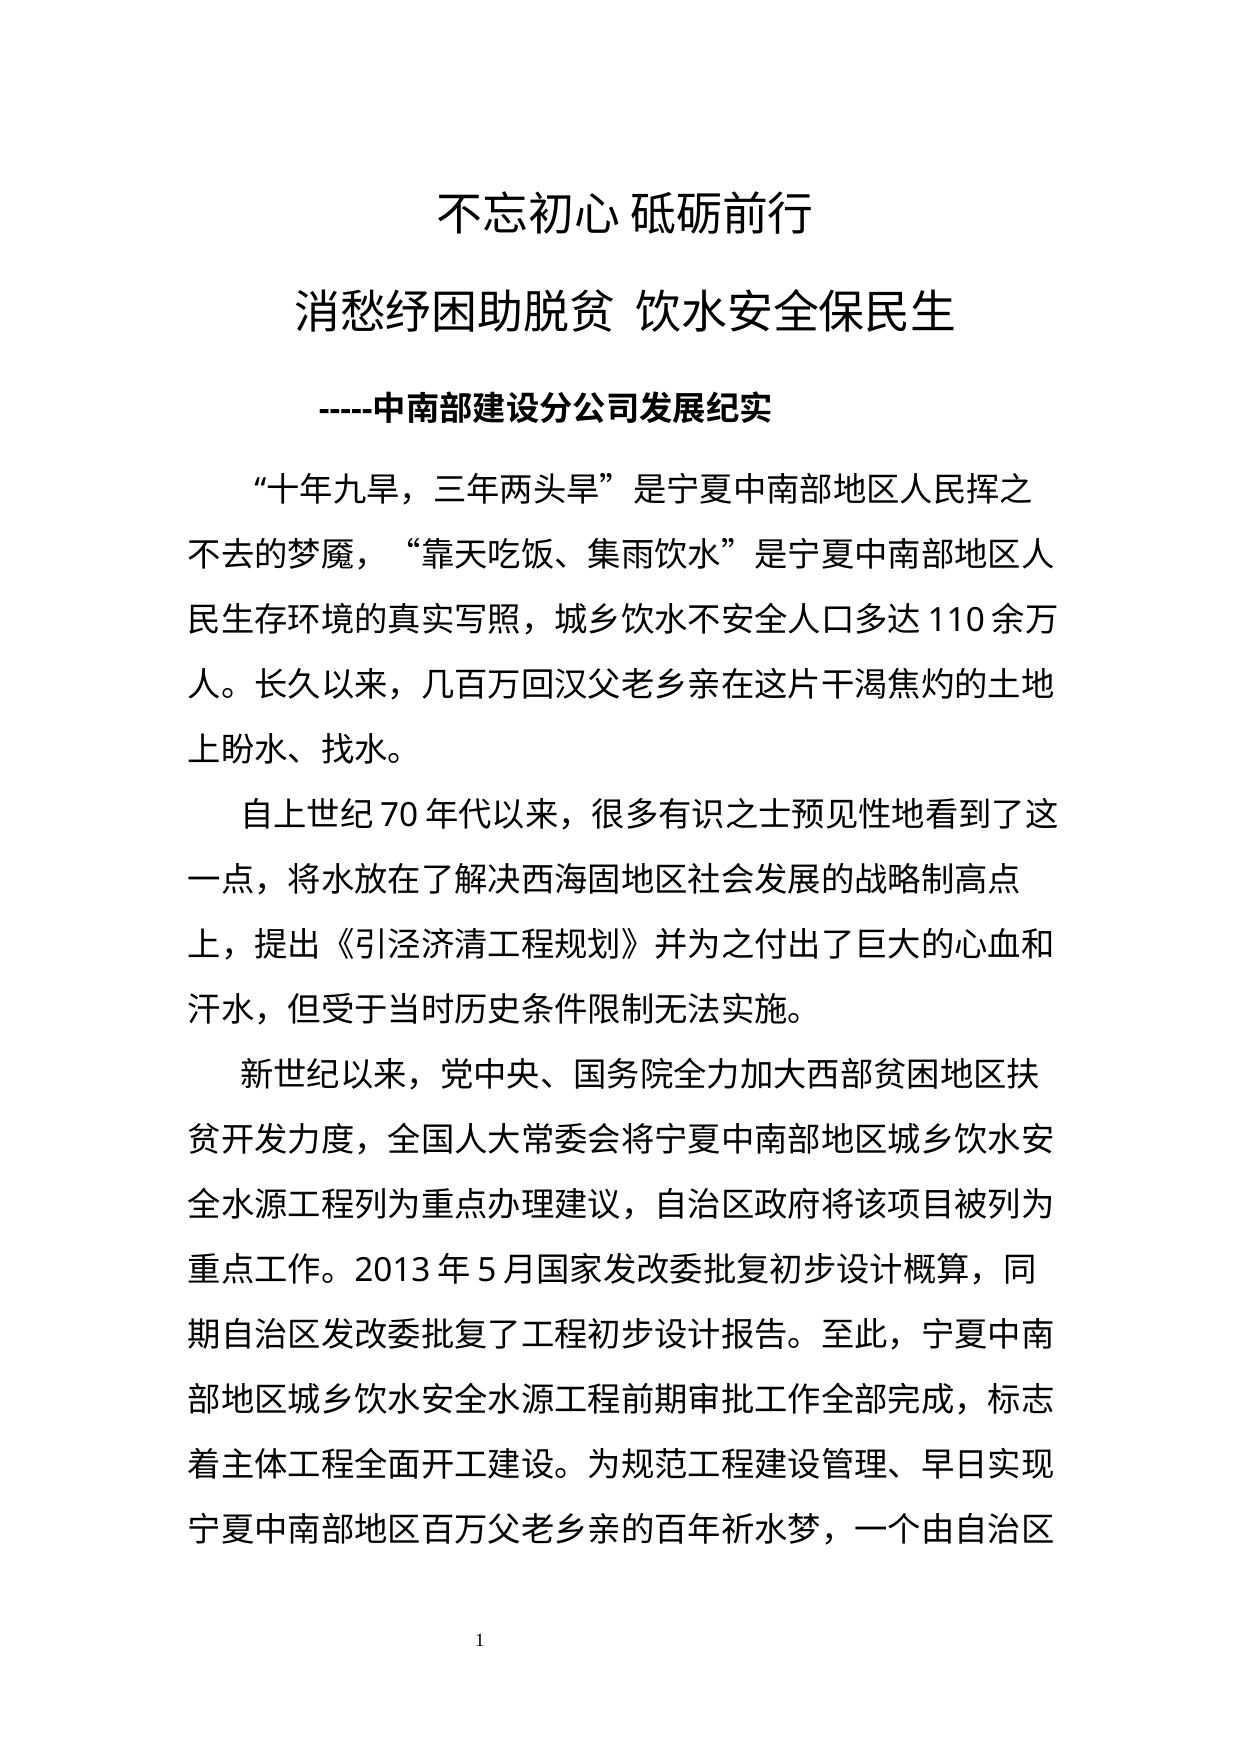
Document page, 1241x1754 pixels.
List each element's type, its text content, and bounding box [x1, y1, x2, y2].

text -----中南部建设分公司发展纪实 [187, 373, 1062, 438]
text 消愁纾困助脱贫 饮水安全保民生 [187, 259, 1062, 357]
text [187, 1040, 1062, 1560]
text 不忘初心 砥砺前行 [187, 162, 1062, 259]
text 自上世纪70年代以来，很多有识之士预见性地看到了这一点，将水放在了解决西海固地区社会发展的战略制高点上，提出《引泾济清工程规划》并为之付出了巨大的心血和汗水，但受于当时历史条件限制无法实施。 [187, 780, 1062, 1040]
text “十年九旱，三年两头旱”是宁夏中南部地区人民挥之不去的梦魇，“靠天吃饭、集雨饮水”是宁夏中南部地区人民生存环境的真实写照，城乡饮水不安全人口多达110余万人。长久以来，几百万回汉父老乡亲在这片干渴焦灼的土地上盼水、找水。 [187, 455, 1062, 780]
